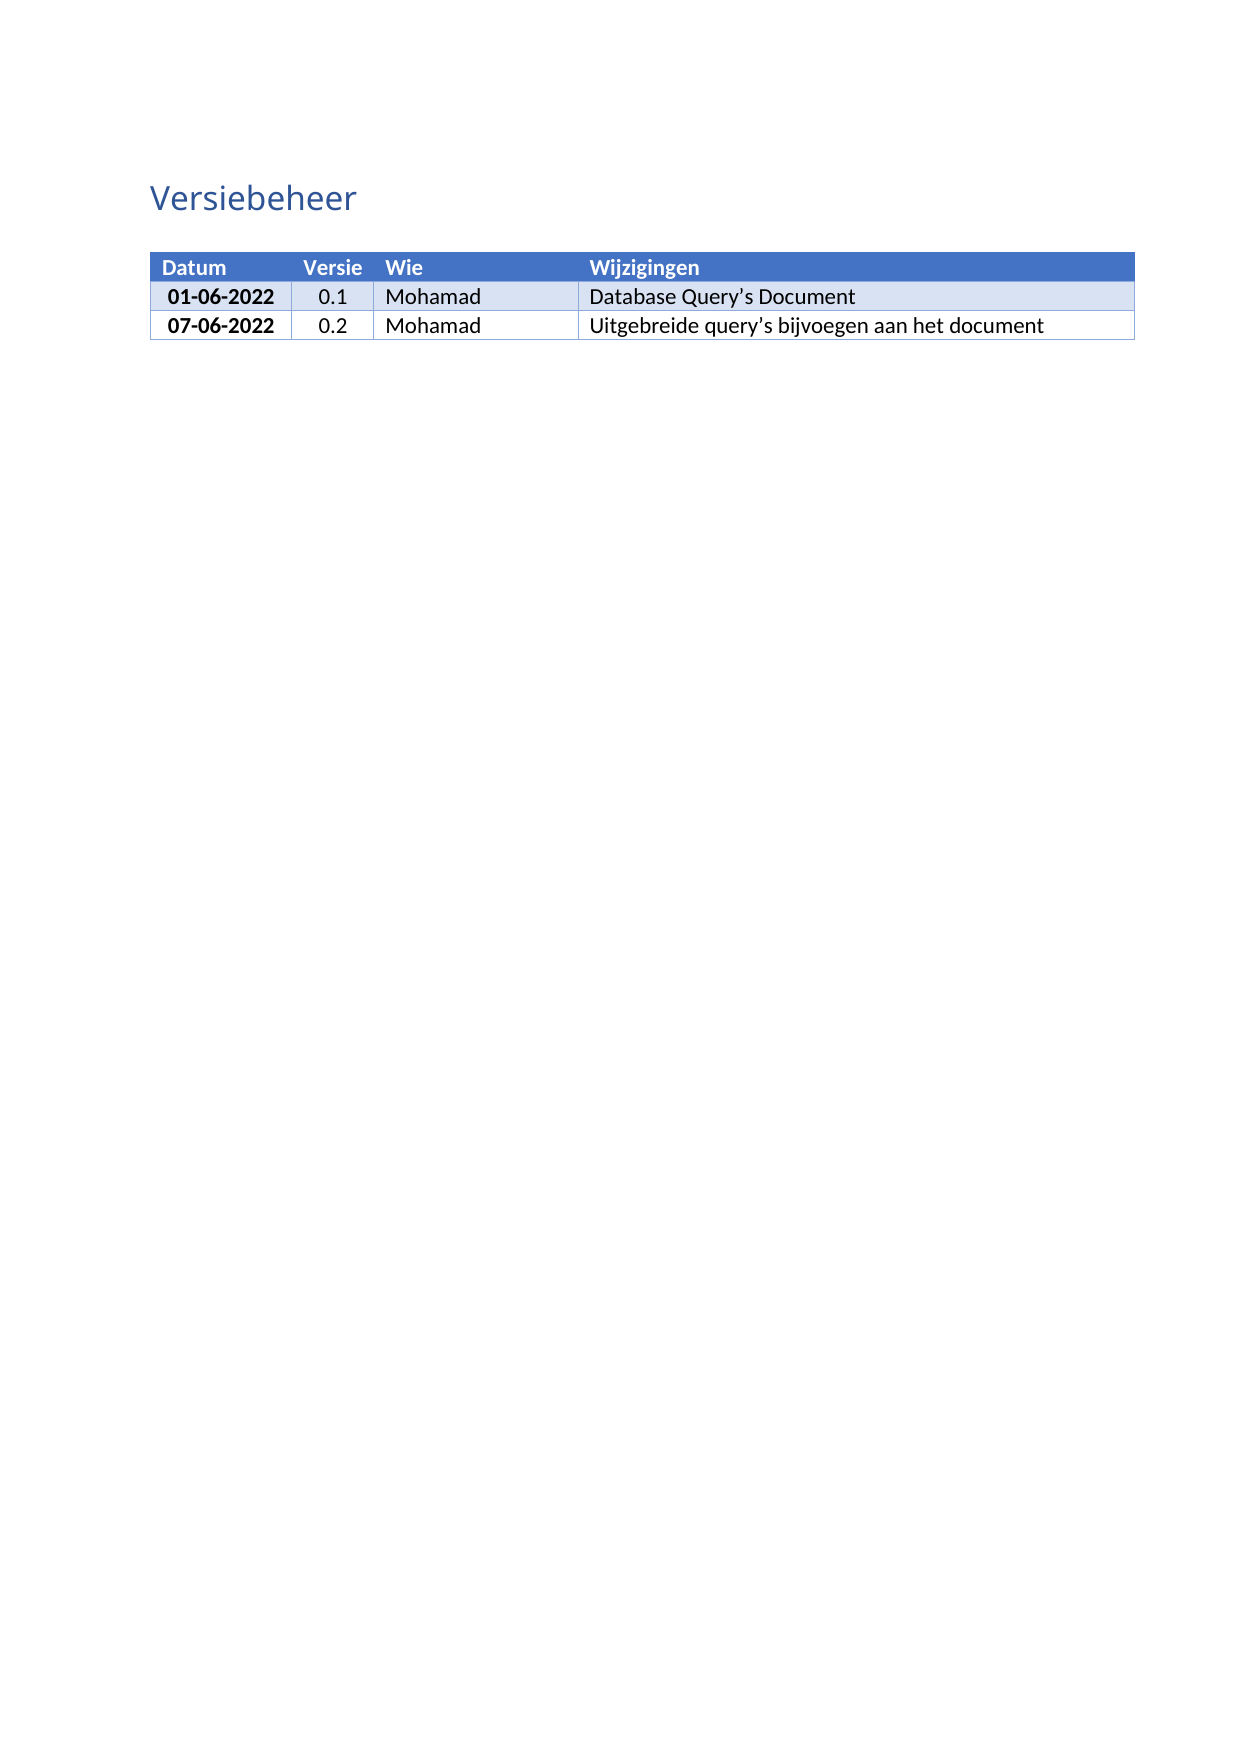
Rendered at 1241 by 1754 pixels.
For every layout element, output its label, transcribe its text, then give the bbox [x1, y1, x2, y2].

table_cell [151, 282, 291, 310]
table_cell 0.1 [292, 282, 373, 310]
table_cell Uitgebreide query’s bijvoegen aan het document [579, 311, 1134, 339]
table_header Wijzigingen [579, 253, 1134, 281]
table_cell Database Query’s Document [579, 282, 1134, 310]
table_cell 0.2 [292, 311, 373, 339]
subtitle Versiebeheer [150, 175, 1090, 220]
table_header Versie [292, 253, 373, 281]
table_header Wie [374, 253, 578, 281]
table_header Datum [151, 253, 291, 281]
table_cell Mohamad [374, 282, 578, 310]
table_cell Mohamad [374, 311, 578, 339]
table_cell 07-06-2022 [151, 311, 291, 339]
